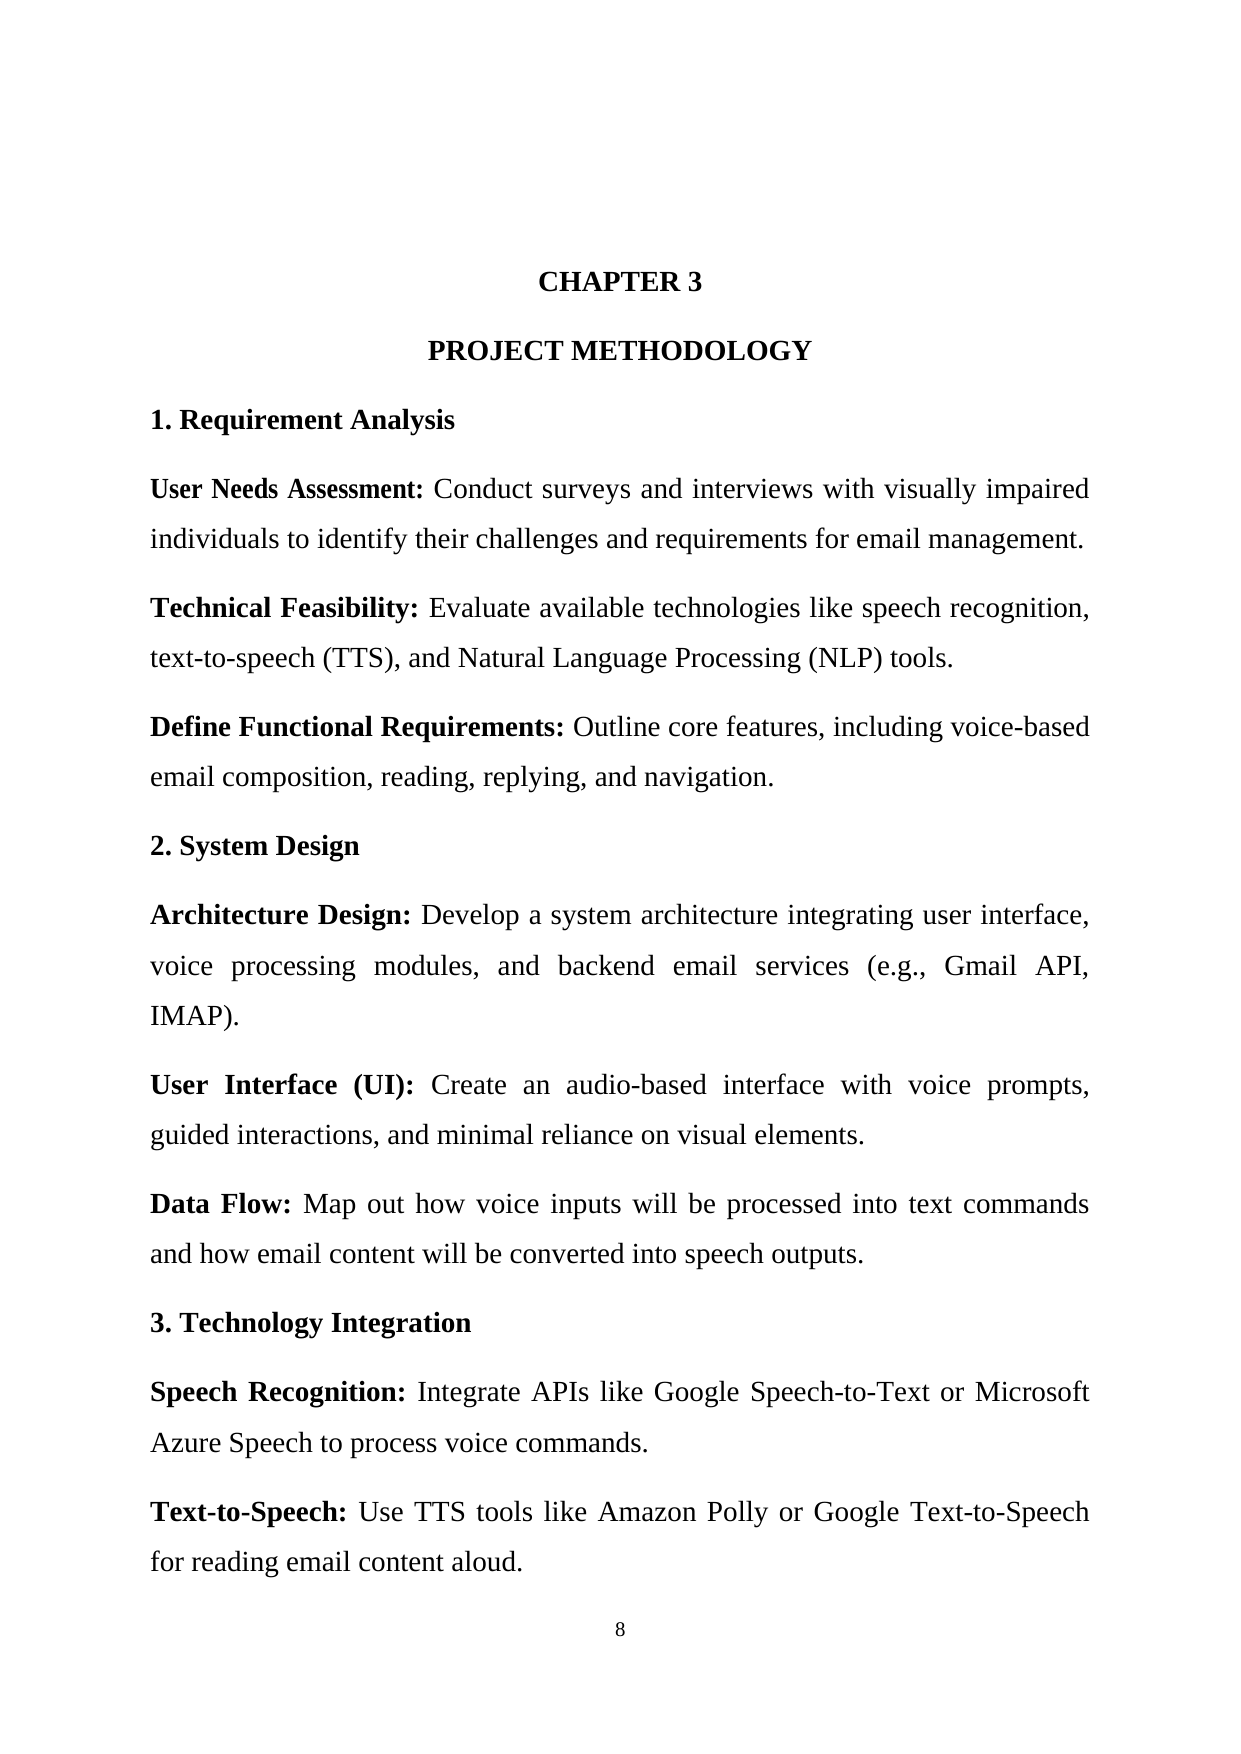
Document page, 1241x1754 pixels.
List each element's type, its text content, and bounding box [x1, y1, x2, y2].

text 2. System Design [150, 828, 1090, 862]
text CHAPTER 3 [150, 264, 1090, 297]
text 3. Technology Integration [150, 1306, 1090, 1339]
text 1. Requirement Analysis [150, 402, 1090, 435]
text Speech Recognition: Integrate APIs like Google Speech-to-Text or Microsoft Azure Speech to process voice commands. [150, 1374, 1090, 1458]
text PROJECT METHODOLOGY [150, 333, 1090, 366]
text Technical Feasibility: Evaluate available technologies like speech recognition, text-to-speech (TTS), and Natural Language Processing (NLP) tools. [150, 590, 1090, 674]
text Architecture Design: Develop a system architecture integrating user interface, voice processing modules, and backend email services (e.g., Gmail API, IMAP). [150, 897, 1090, 1032]
text Data Flow: Map out how voice inputs will be processed into text commands and how email content will be converted into speech outputs. [150, 1186, 1090, 1270]
text Text-to-Speech: Use TTS tools like Amazon Polly or Google Text-to-Speech for reading email content aloud. [150, 1494, 1090, 1578]
text User Interface (UI): Create an audio-based interface with voice prompts, guided interactions, and minimal reliance on visual elements. [150, 1067, 1090, 1151]
text User Needs Assessment: Conduct surveys and interviews with visually impaired individuals to identify their challenges and requirements for email management. [150, 471, 1090, 554]
text Define Functional Requirements: Outline core features, including voice-based email composition, reading, replying, and navigation. [150, 709, 1090, 793]
